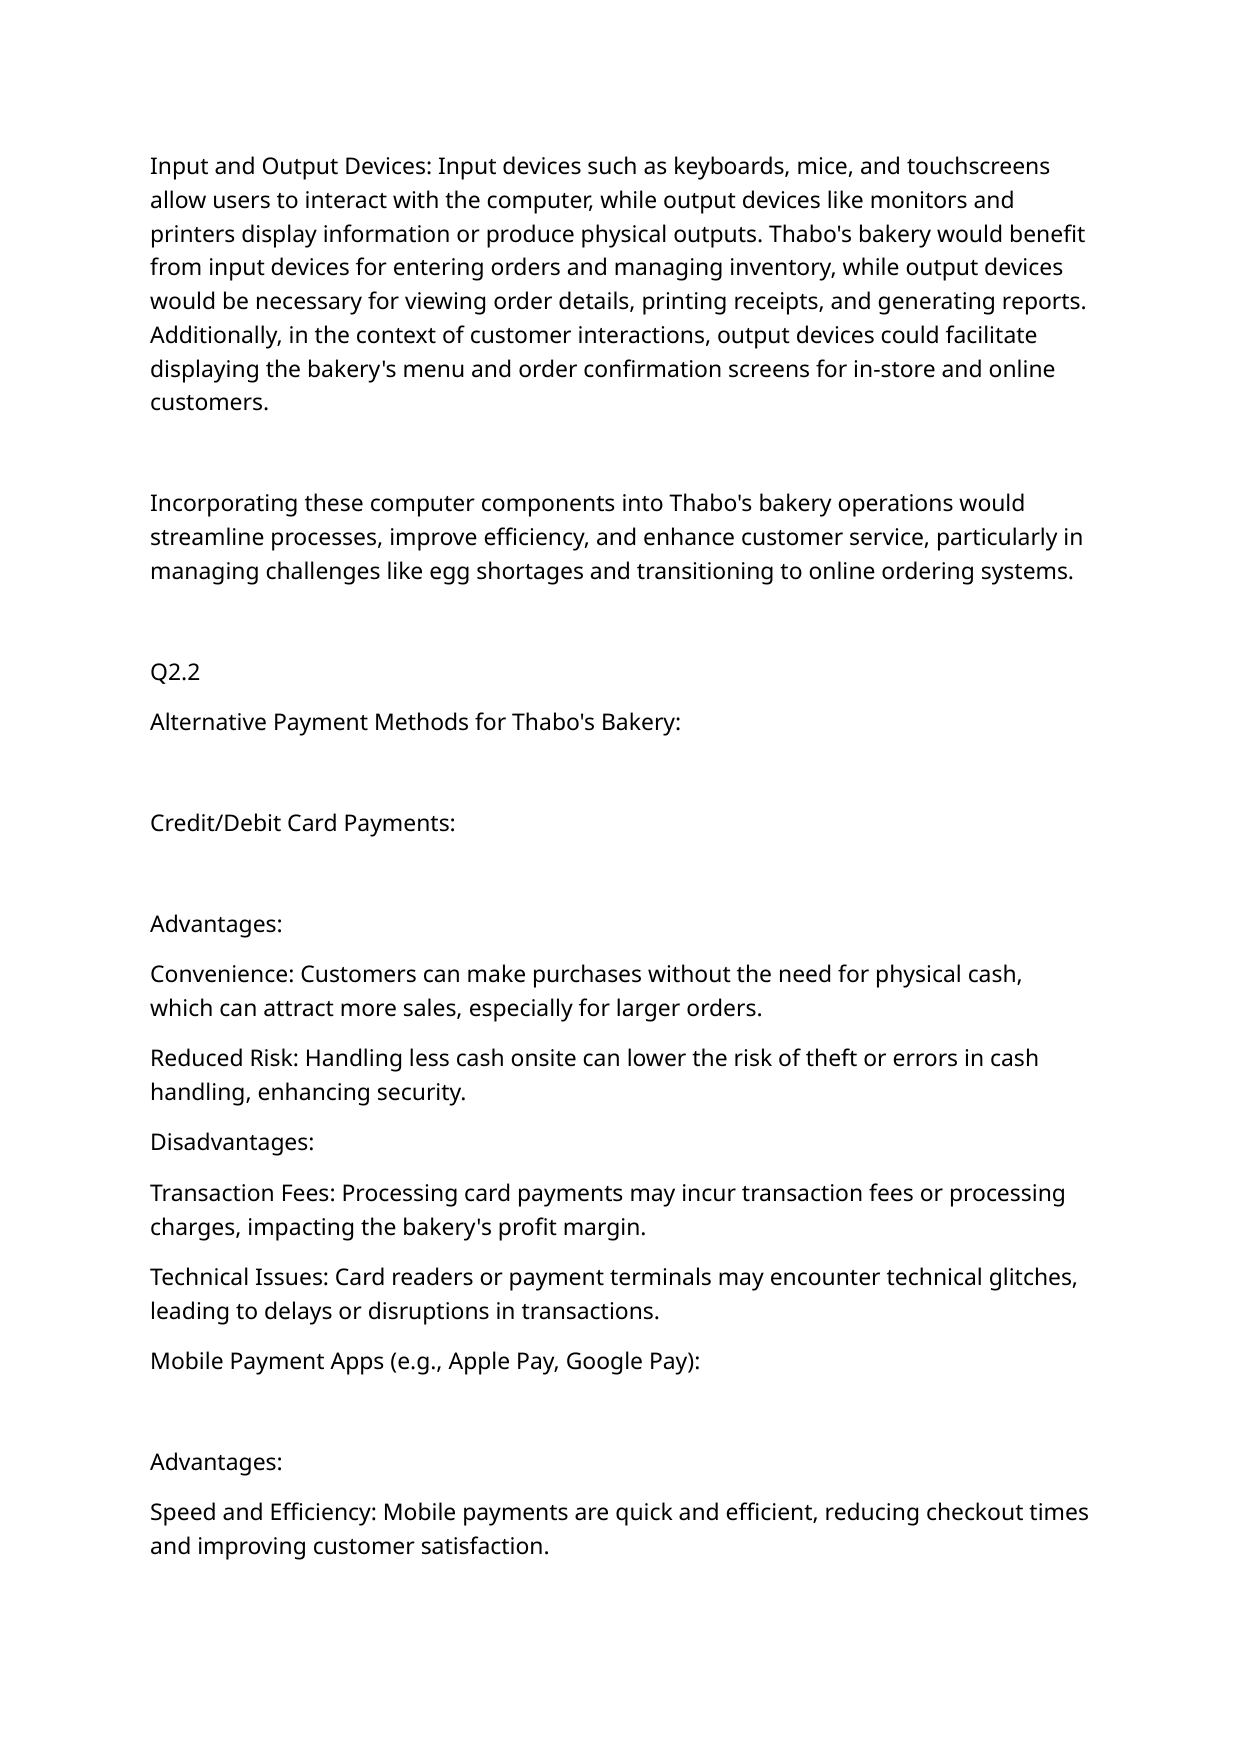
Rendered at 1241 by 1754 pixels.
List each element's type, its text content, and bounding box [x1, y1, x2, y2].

text Q2.2 [150, 655, 1090, 687]
text Transaction Fees: Processing card payments may incur transaction fees or processing charges, impacting the bakery's profit margin. [150, 1177, 1090, 1242]
text Advantages: [150, 1446, 1090, 1477]
text Advantages: [150, 907, 1090, 939]
text Credit/Debit Card Payments: [150, 807, 1090, 838]
text Speed and Efficiency: Mobile payments are quick and efficient, reducing checkout times and improving customer satisfaction. [150, 1496, 1090, 1561]
text Reduced Risk: Handling less cash onsite can lower the risk of theft or errors in cash handling, enhancing security. [150, 1042, 1090, 1107]
text Input and Output Devices: Input devices such as keyboards, mice, and touchscreens allow users to interact with the computer, while output devices like monitors and printers display information or produce physical outputs. Thabo's bakery would benefit from input devices for entering orders and managing inventory, while output devices would be necessary for viewing order details, printing receipts, and generating reports. Additionally, in the context of customer interactions, output devices could facilitate displaying the bakery's menu and order confirmation screens for in-store and online customers. [150, 150, 1090, 417]
text Alternative Payment Methods for Thabo's Bakery: [150, 706, 1090, 737]
text Incorporating these computer components into Thabo's bakery operations would streamline processes, improve efficiency, and enhance customer service, particularly in managing challenges like egg shortages and transitioning to online ordering systems. [150, 487, 1090, 586]
text Technical Issues: Card readers or payment terminals may encounter technical glitches, leading to delays or disruptions in transactions. [150, 1261, 1090, 1326]
text Disadvantages: [150, 1126, 1090, 1157]
text Mobile Payment Apps (e.g., Apple Pay, Google Pay): [150, 1345, 1090, 1376]
text Convenience: Customers can make purchases without the need for physical cash, which can attract more sales, especially for larger orders. [150, 958, 1090, 1023]
